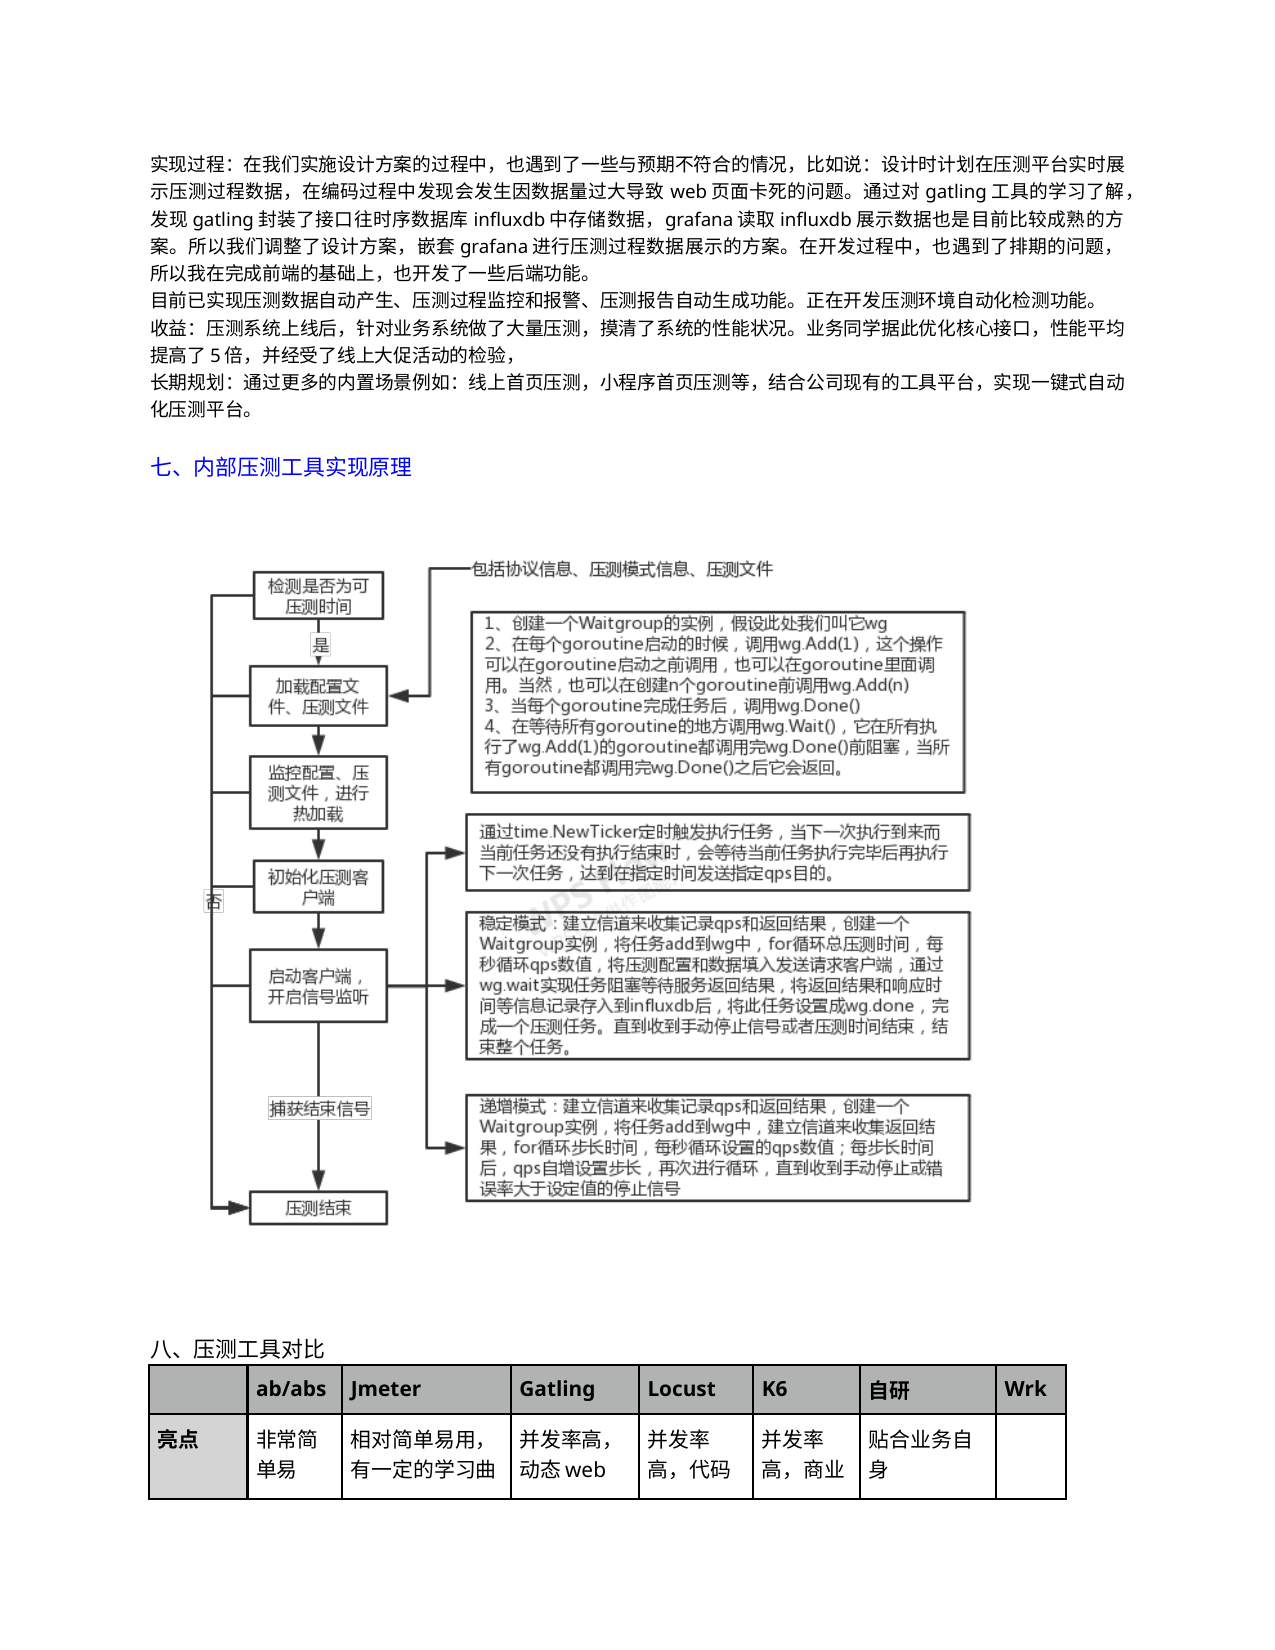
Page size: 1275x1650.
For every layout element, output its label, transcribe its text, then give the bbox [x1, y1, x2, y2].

table_cell [997, 1415, 1065, 1498]
table_cell 相对简单易用，有一定的学习曲线，支持协议较多，支持录制，服务端性能指标监控 [343, 1415, 510, 1498]
text 实现过程：在我们实施设计方案的过程中，也遇到了一些与预期不符合的情况，比如说：设计时计划在压测平台实时展示压测过程数据，在编码过程中发现会发生因数据量过大导致web页面卡死的问题。通过对gatling工具的学习了解，发现gatling封装了接口往时序数据库influxdb中存储数据，grafana读取influxdb展示数据也是目前比较成熟的方案。所以我们调整了设计方案，嵌套grafana进行压测过程数据展示的方案。在开发过程中，也遇到了排期的问题，所以我在完成前端的基础上，也开发了一些后端功能。 [150, 150, 1125, 286]
table_header Jmeter [343, 1366, 510, 1413]
table_header Locust [640, 1366, 752, 1413]
table_cell 非常简单易用，几乎不需要编程能力 [249, 1415, 341, 1498]
text 目前已实现压测数据自动产生、压测过程监控和报警、压测报告自动生成功能。正在开发压测环境自动化检测功能。 [150, 286, 1125, 313]
text 七、内部压测工具实现原理 [150, 452, 1125, 481]
text 长期规划：通过更多的内置场景例如：线上首页压测，小程序首页压测等，结合公司现有的工具平台，实现一键式自动化压测平台。 [150, 367, 1125, 422]
table_header 自研 [861, 1366, 995, 1413]
table_cell 并发率高，商业cloud，代码化 [754, 1415, 859, 1498]
table_header K6 [754, 1366, 859, 1413]
table_cell 贴合业务自身 [861, 1415, 995, 1498]
table_header Gatling [512, 1366, 638, 1413]
table_header Wrk [997, 1366, 1065, 1413]
table_cell 并发率高，代码化 [640, 1415, 752, 1498]
table_cell 并发率高，动态web page report，支持录制，商业cloud，代码化 [512, 1415, 638, 1498]
picture [150, 481, 1050, 1304]
table_header ab/abs [249, 1366, 341, 1413]
table_header [150, 1366, 246, 1413]
table_cell 亮点 [150, 1415, 246, 1498]
text 收益：压测系统上线后，针对业务系统做了大量压测，摸清了系统的性能状况。业务同学据此优化核心接口，性能平均提高了5倍，并经受了线上大促活动的检验， [150, 313, 1125, 367]
list 压测工具对比 [150, 1334, 1125, 1364]
